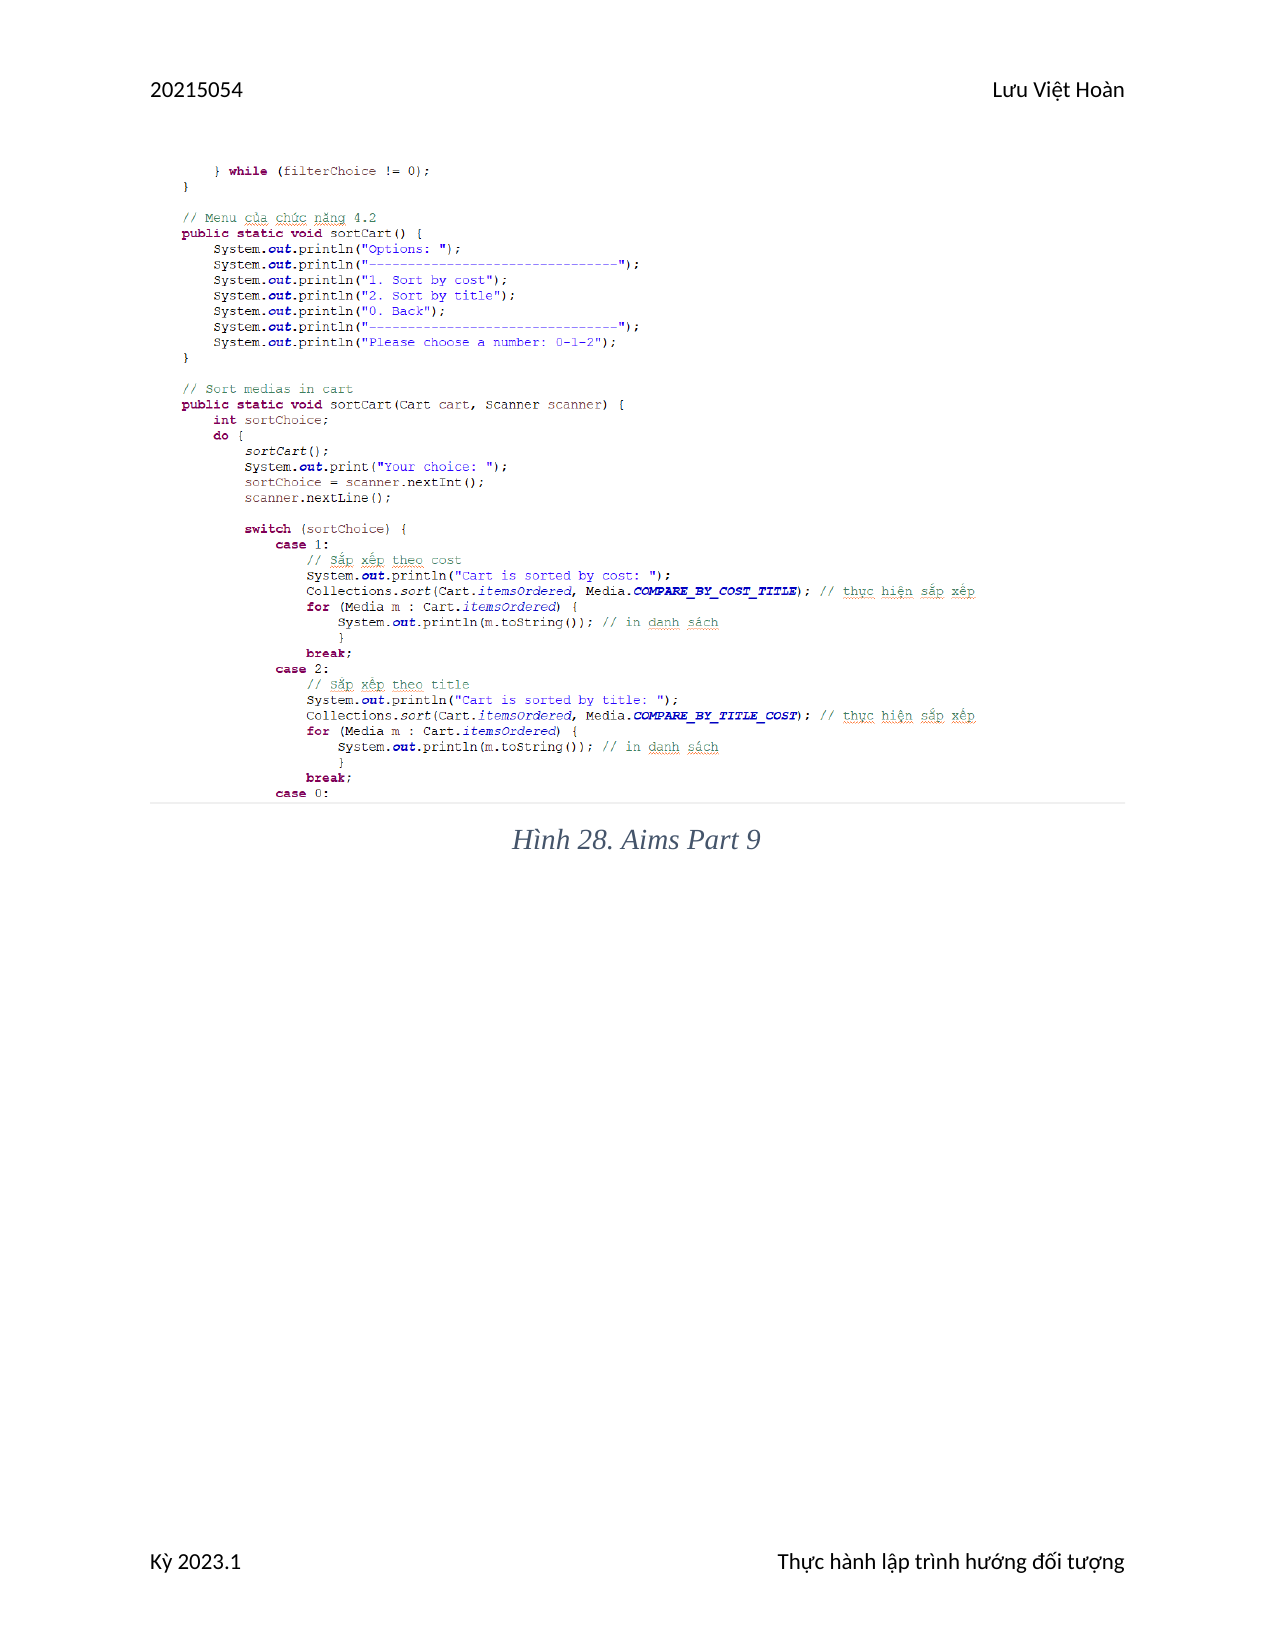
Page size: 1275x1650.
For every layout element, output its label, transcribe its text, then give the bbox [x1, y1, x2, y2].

text Hình 28. Aims Part 9 [150, 822, 1125, 856]
picture [150, 150, 1125, 804]
